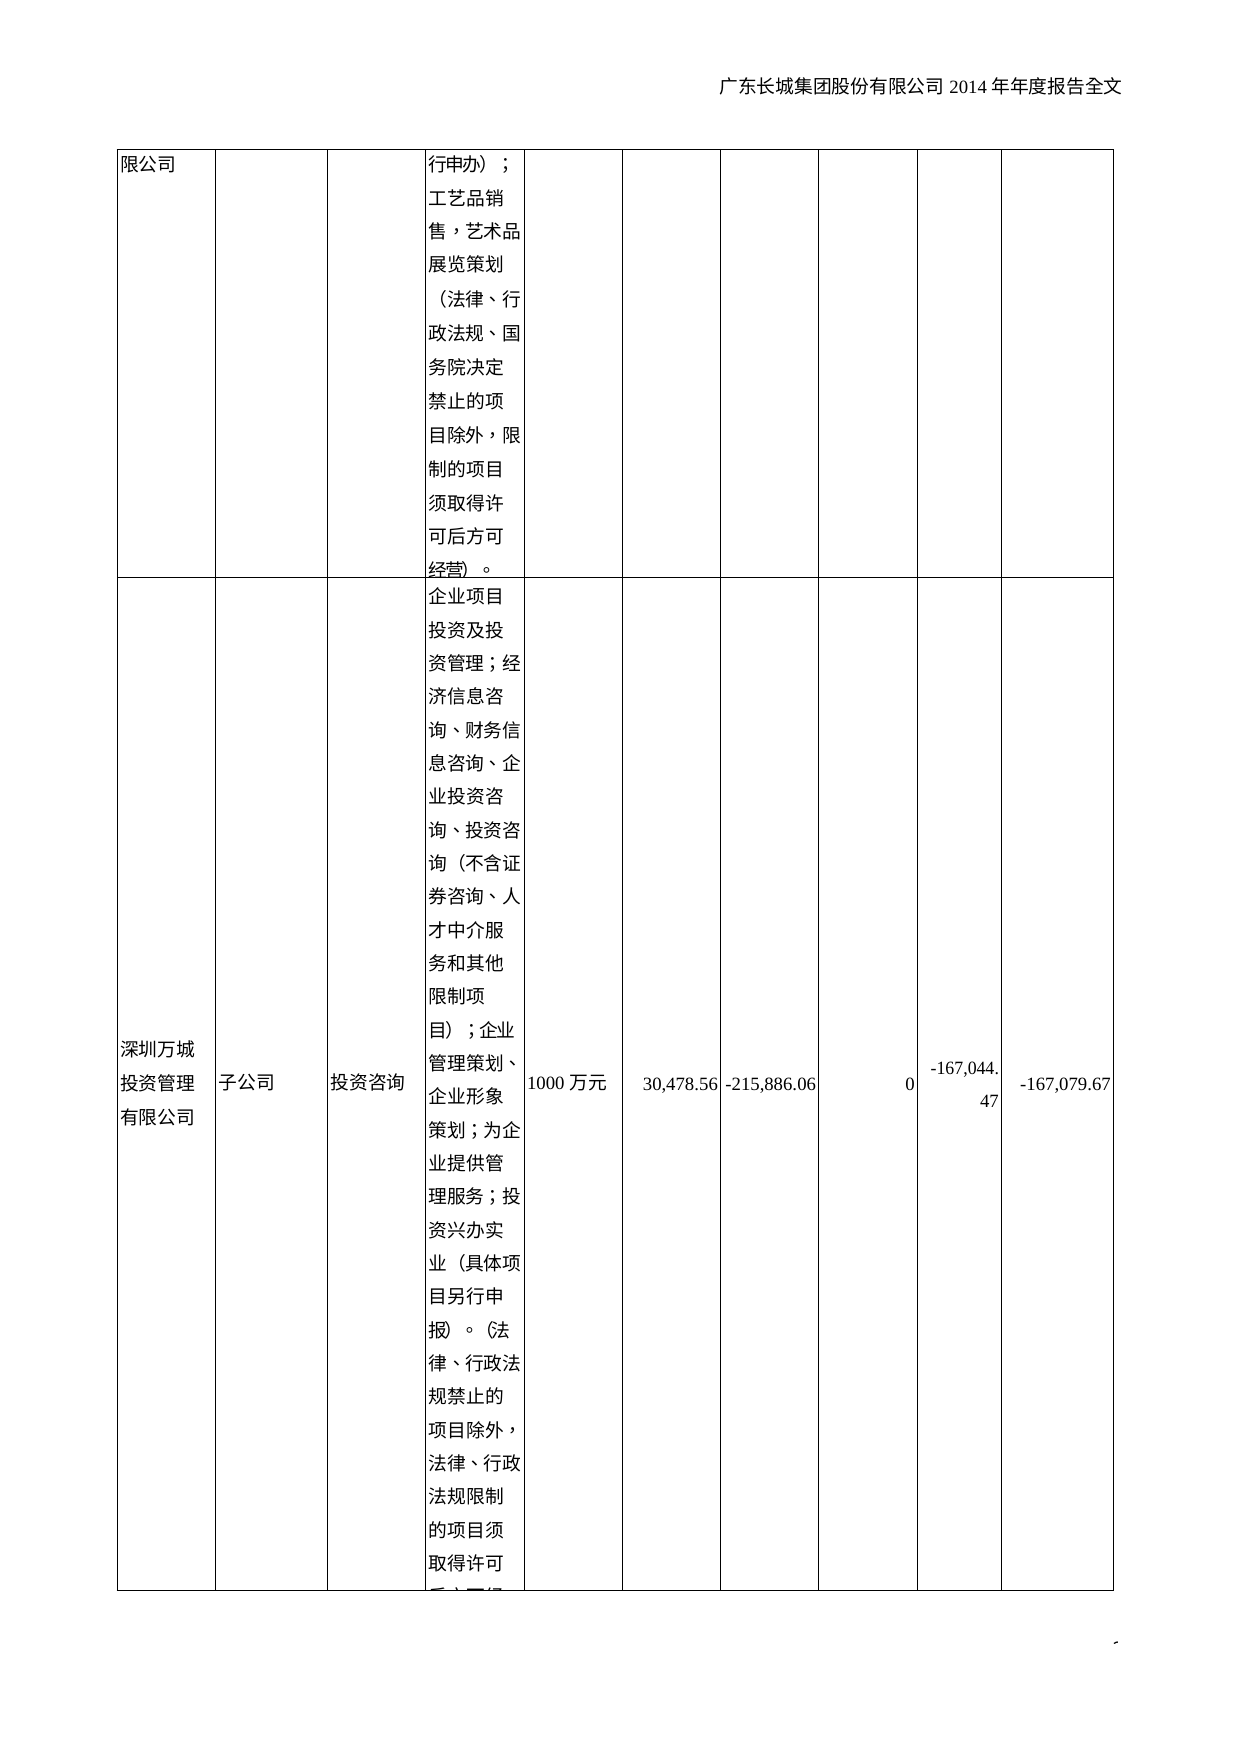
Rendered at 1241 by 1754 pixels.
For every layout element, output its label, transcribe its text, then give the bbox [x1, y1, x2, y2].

table_cell 深圳万城 投资管理 有限公司 [118, 578, 215, 1590]
table_header [819, 150, 917, 577]
table_cell 30,478.56 [623, 578, 720, 1590]
table_cell 子公司 [216, 578, 327, 1590]
table_header 限公司 [118, 150, 215, 577]
table_header [918, 150, 1001, 577]
table_header [216, 150, 327, 577]
table_header [623, 150, 720, 577]
table_header [525, 150, 622, 577]
table_cell 企业项目 投资及投 资管理；经 济信息咨 询、财务信 息咨询、企 业投资咨 询、投资咨 询（不含证 券咨询、人 才中介服 务和其他 限制项 目）；企业 管理策划、 企业形象 策划；为企 业提供管 理服务；投 资兴办实 业（具体项 目另行申 报）。（法 律、行政法 规禁止的 项目除外， 法律、行政 法规限制 的项目须 取得许可 后方可经 [426, 578, 524, 1590]
table_cell 1000 万元 [525, 578, 622, 1590]
table_cell 0 [819, 578, 917, 1590]
table_header [328, 150, 425, 577]
table_header [1002, 150, 1113, 577]
table_header [721, 150, 818, 577]
table_cell 投资咨询 [328, 578, 425, 1590]
table_cell -167,079.67 [1002, 578, 1113, 1590]
table_cell -215,886.06 [721, 578, 818, 1590]
table_cell -167,044. 47 [918, 578, 1001, 1590]
table_header 行申办）； 工艺品销 售，艺术品 展览策划 （法律、行 政法规、国 务院决定 禁止的项 目除外，限 制的项目 须取得许 可后方可 经营）。 [426, 150, 524, 577]
